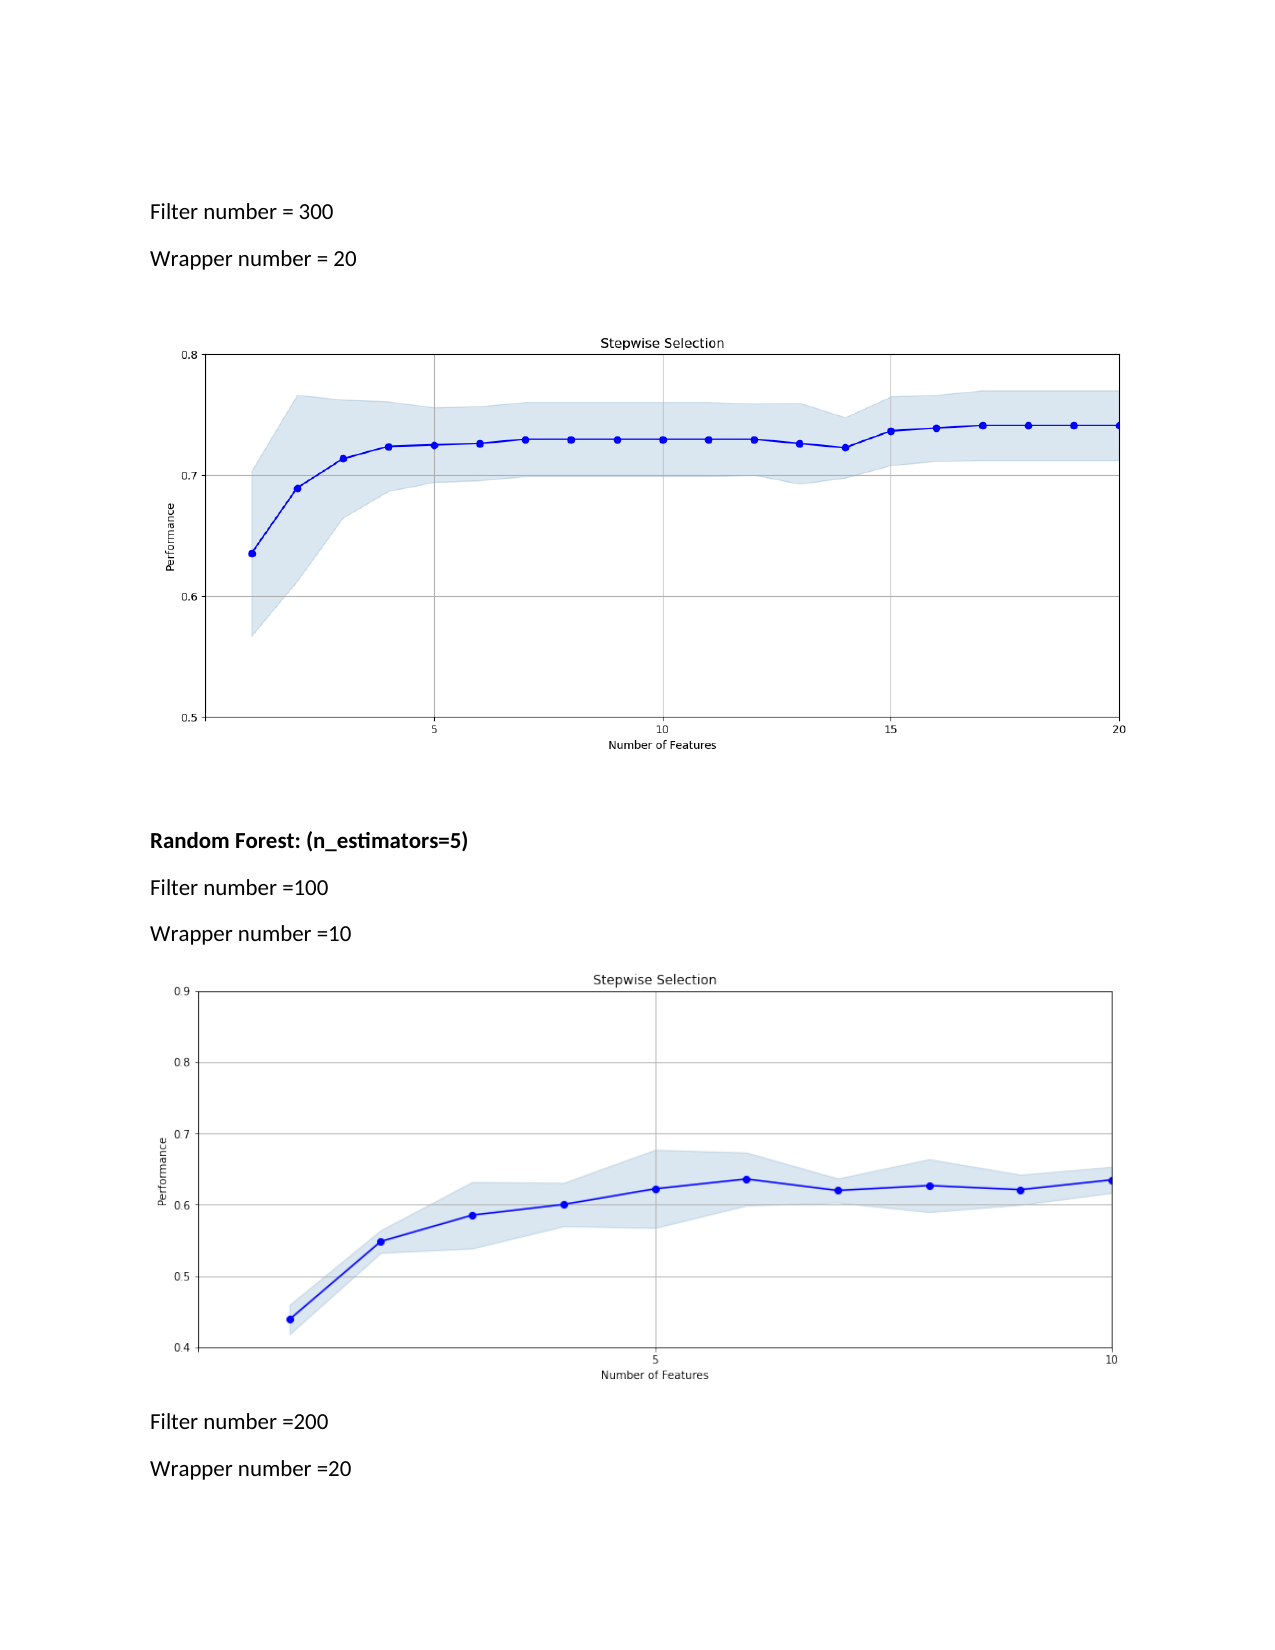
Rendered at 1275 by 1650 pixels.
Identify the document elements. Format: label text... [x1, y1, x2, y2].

text Wrapper number = 20 [150, 244, 1125, 272]
text Filter number = 300 [150, 197, 1125, 225]
picture [150, 966, 1125, 1389]
text Filter number =200 [150, 1407, 1125, 1435]
text Filter number =100 [150, 873, 1125, 901]
text Random Forest: (n_estimators=5) [150, 826, 1125, 854]
text Wrapper number =20 [150, 1454, 1125, 1482]
picture [157, 330, 1133, 758]
text Wrapper number =10 [150, 919, 1125, 948]
